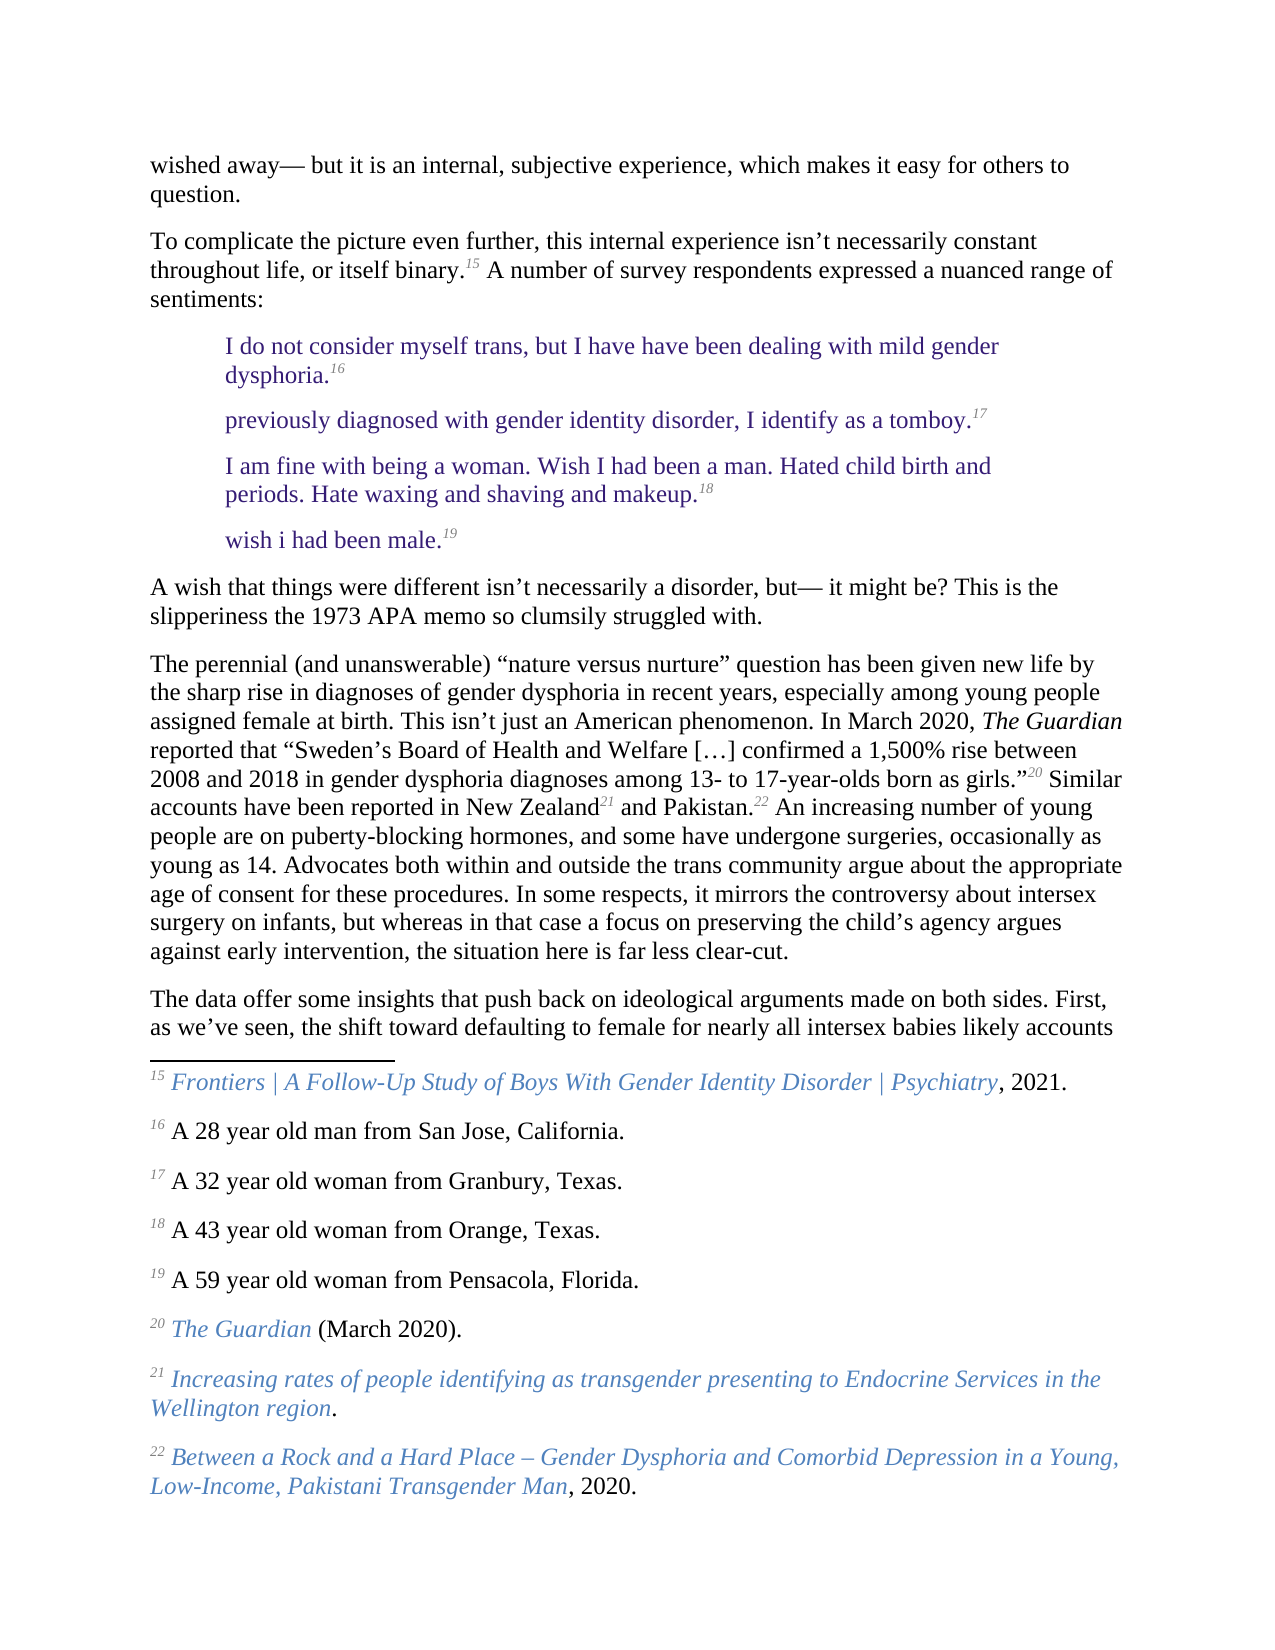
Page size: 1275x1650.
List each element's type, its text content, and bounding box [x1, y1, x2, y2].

text A wish that things were different isn’t necessarily a disorder, but— it might be? This is the slipperiness the 1973 APA memo so clumsily struggled with. [150, 572, 1125, 630]
text I do not consider myself trans, but I have have been dealing with mild gender dysphoria. [225, 331, 1050, 389]
text wish i had been male. [225, 525, 1050, 554]
text The data offer some insights that push back on ideological arguments made on both sides. First, as we’ve seen, the shift toward defaulting to female for nearly all intersex babies likely accounts for a significant part of the rise in young people assigned female at birth seeking to transition. The overlap between young trans and intersex people offers an important clue, and the numbers suggest that there are many more young trans men who are intersex but unaware of it. This isn’t a small effect. However, it’s unlikely that latent intersexuality (even defined very broadly) accounts for the nearly 6% of young trans people assigned female at birth— nearly half of whom also identify as non-binary. We need to look at social factors too. [150, 984, 1125, 1041]
text The perennial (and unanswerable) “nature versus nurture” question has been given new life by the sharp rise in diagnoses of gender dysphoria in recent years, especially among young people assigned female at birth. This isn’t just an American phenomenon. In March 2020, The Guardian reported that “Sweden’s Board of Health and Welfare […] confirmed a 1,500% rise between 2008 and 2018 in gender dysphoria diagnoses among 13- to 17-year-olds born as girls.” Similar accounts have been reported in New Zealand and Pakistan. An increasing number of young people are on puberty-blocking hormones, and some have undergone surgeries, occasionally as young as 14. Advocates both within and outside the trans community argue about the appropriate age of consent for these procedures. In some respects, it mirrors the controversy about intersex surgery on infants, but whereas in that case a focus on preserving the child’s agency argues against early intervention, the situation here is far less clear-cut. [150, 649, 1125, 965]
text I am fine with being a woman. Wish I had been a man. Hated child birth and periods. Hate waxing and shaving and makeup. [225, 451, 1050, 508]
text previously diagnosed with gender identity disorder, I identify as a tomboy. [225, 405, 1050, 434]
